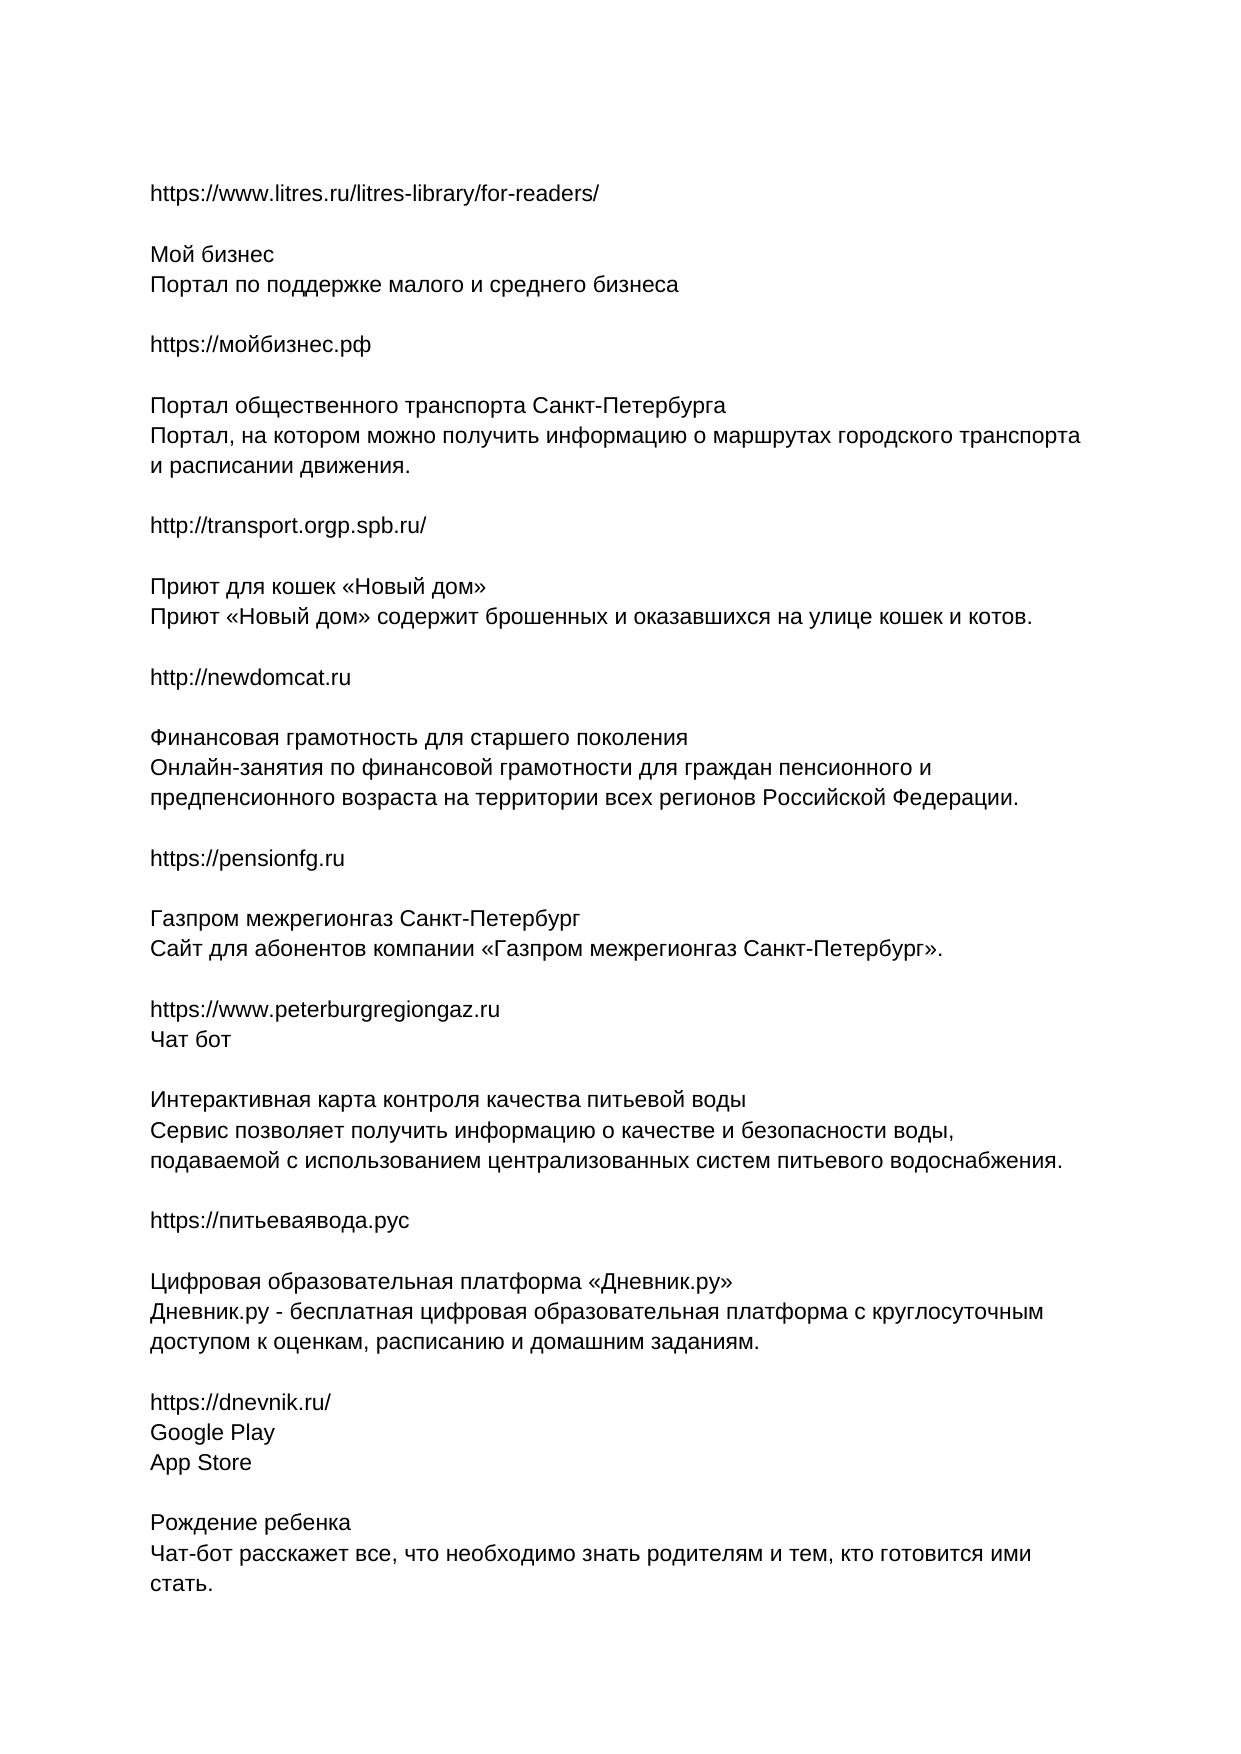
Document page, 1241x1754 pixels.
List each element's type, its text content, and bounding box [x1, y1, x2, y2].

text https://www.peterburgregiongaz.ru [150, 996, 1090, 1022]
text Приют для кошек «Новый дом» [150, 573, 1090, 599]
text Google Play [150, 1419, 1090, 1445]
text Чат бот [150, 1026, 1090, 1052]
text App Store [150, 1449, 1090, 1475]
text https://dnevnik.ru/ [150, 1388, 1090, 1415]
text http://transport.orgp.spb.ru/ [150, 512, 1090, 539]
text Портал, на котором можно получить информацию о маршрутах городского транспорта и расписании движения. [150, 422, 1090, 478]
text Финансовая грамотность для старшего поколения [150, 724, 1090, 750]
text Интерактивная карта контроля качества питьевой воды [150, 1086, 1090, 1113]
text Онлайн-занятия по финансовой грамотности для граждан пенсионного и предпенсионного возраста на территории всех регионов Российской Федерации. [150, 754, 1090, 811]
text Мой бизнес [150, 241, 1090, 267]
text Портал по поддержке малого и среднего бизнеса [150, 271, 1090, 297]
text http://newdomcat.ru [150, 663, 1090, 690]
text Сервис позволяет получить информацию о качестве и безопасности воды, подаваемой с использованием централизованных систем питьевого водоснабжения. [150, 1117, 1090, 1173]
text Цифровая образовательная платформа «Дневник.ру» [150, 1268, 1090, 1294]
text Чат-бот расскажет все, что необходимо знать родителям и тем, кто готовится ими стать. [150, 1539, 1090, 1596]
text Сайт для абонентов компании «Газпром межрегионгаз Санкт-Петербург». [150, 935, 1090, 962]
text https://www.litres.ru/litres-library/for-readers/ [150, 180, 1090, 207]
text Дневник.ру - бесплатная цифровая образовательная платформа с круглосуточным доступом к оценкам, расписанию и домашним заданиям. [150, 1298, 1090, 1354]
text Портал общественного транспорта Санкт-Петербурга [150, 392, 1090, 418]
text https://pensionfg.ru [150, 845, 1090, 871]
text Газпром межрегионгаз Санкт-Петербург [150, 905, 1090, 932]
text https://мойбизнес.рф [150, 331, 1090, 358]
text Рождение ребенка [150, 1509, 1090, 1536]
text Приют «Новый дом» содержит брошенных и оказавшихся на улице кошек и котов. [150, 603, 1090, 629]
text https://питьеваявода.рус [150, 1207, 1090, 1234]
